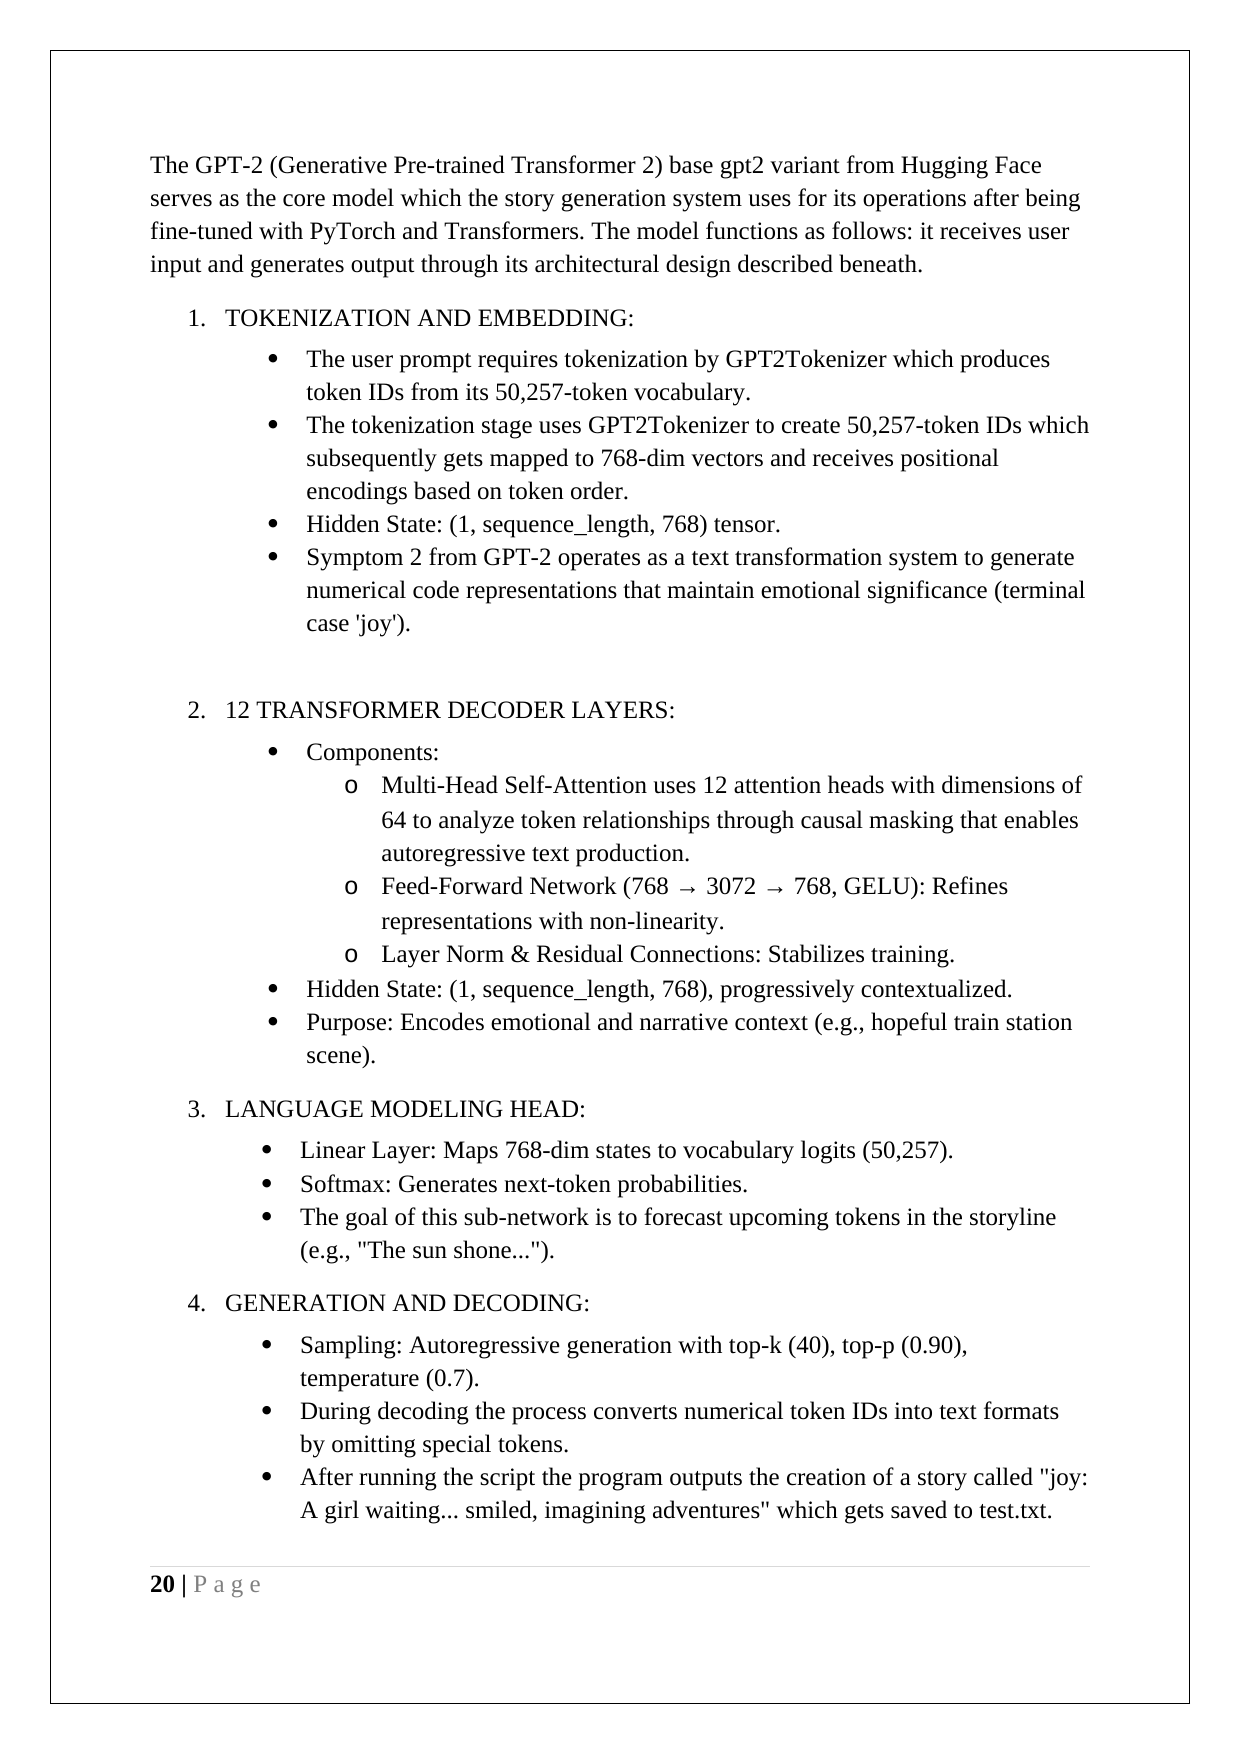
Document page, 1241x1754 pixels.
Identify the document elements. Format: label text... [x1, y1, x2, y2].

list The user prompt requires tokenization by GPT2Tokenizer which produces token IDs from its 50,257-token vocabulary. [269, 344, 1090, 406]
list Sampling: Autoregressive generation with top-k (40), top-p (0.90), temperature (0.7). [262, 1330, 1090, 1392]
list During decoding the process converts numerical token IDs into text formats by omitting special tokens. [262, 1396, 1090, 1458]
list Hidden State: (1, sequence_length, 768), progressively contextualized. [269, 974, 1090, 1003]
list The goal of this sub-network is to forecast upcoming tokens in the storyline (e.g., "The sun shone..."). [262, 1202, 1090, 1263]
list Purpose: Encodes emotional and narrative context (e.g., hopeful train station scene). [269, 1007, 1090, 1069]
list Linear Layer: Maps 768-dim states to vocabulary logits (50,257). [262, 1136, 1090, 1164]
list Components: [269, 737, 1090, 765]
list Layer Norm & Residual Connections: Stabilizes training. [344, 939, 1090, 970]
list Symptom 2 from GPT-2 operates as a text transformation system to generate numerical code representations that maintain emotional significance (terminal case 'joy'). [269, 542, 1090, 637]
list Feed-Forward Network (768 → 3072 → 768, GELU): Refines representations with non-linearity. [344, 871, 1090, 935]
list Multi-Head Self-Attention uses 12 attention heads with dimensions of 64 to analyze token relationships through causal masking that enables autoregressive text production. [344, 770, 1090, 867]
subtitle LANGUAGE MODELING HEAD: [187, 1094, 1090, 1123]
list Softmax: Generates next-token probabilities. [262, 1169, 1090, 1197]
text The GPT-2 (Generative Pre-trained Transformer 2) base gpt2 variant from Hugging Face serves as the core model which the story generation system uses for its operations after being fine-tuned with PyTorch and Transformers. The model functions as follows: it receives user input and generates output through its architectural design described beneath. [150, 150, 1090, 278]
subtitle TOKENIZATION AND EMBEDDING: [187, 303, 1090, 332]
subtitle GENERATION AND DECODING: [187, 1288, 1090, 1317]
subtitle 12 TRANSFORMER DECODER LAYERS: [187, 695, 1090, 724]
list After running the script the program outputs the creation of a story called "joy: A girl waiting... smiled, imagining adventures" which gets saved to test.txt. [262, 1462, 1090, 1524]
list Hidden State: (1, sequence_length, 768) tensor. [269, 509, 1090, 538]
list The tokenization stage uses GPT2Tokenizer to create 50,257-token IDs which subsequently gets mapped to 768-dim vectors and receives positional encodings based on token order. [269, 410, 1090, 505]
